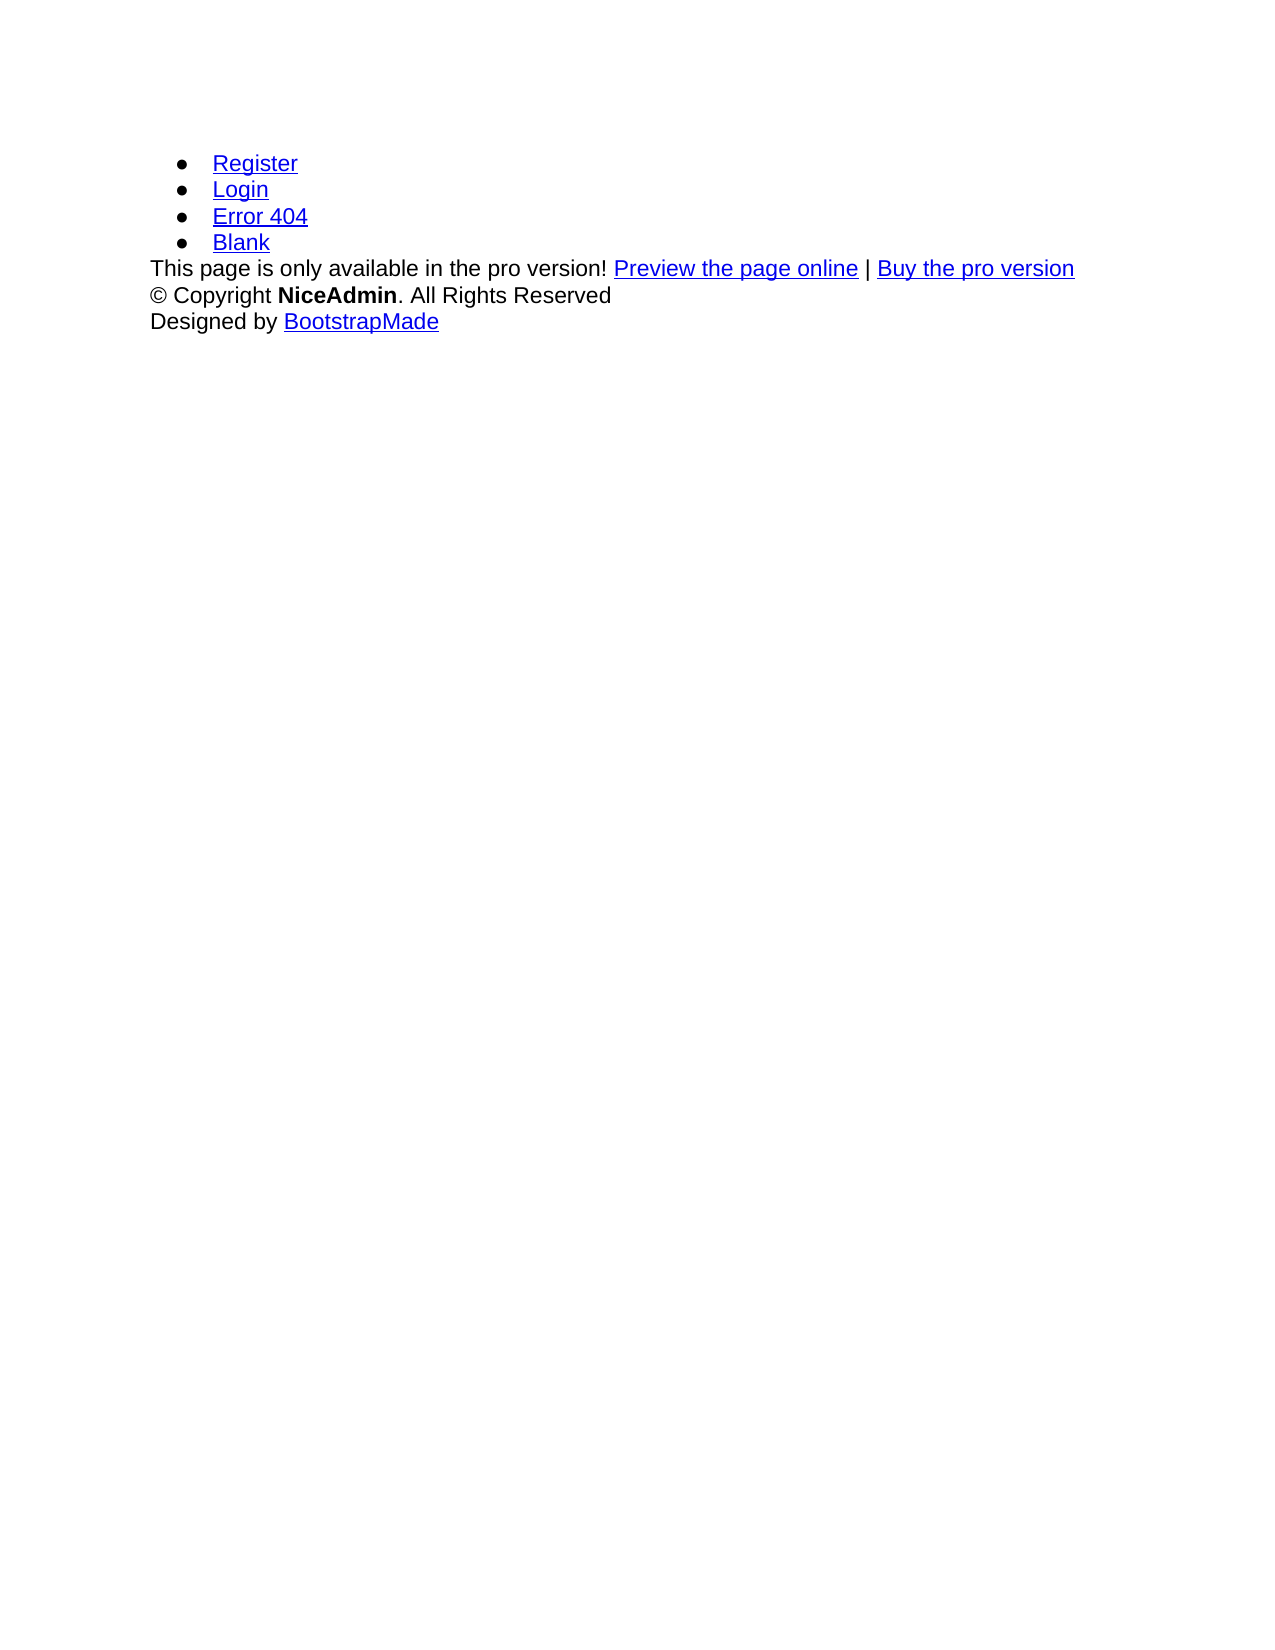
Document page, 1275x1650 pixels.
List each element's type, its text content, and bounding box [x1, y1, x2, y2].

text © Copyright NiceAdmin. All Rights Reserved [150, 282, 1125, 308]
text Designed by BootstrapMade [150, 308, 1125, 334]
list Error 404 [175, 203, 1125, 229]
list Login [175, 176, 1125, 203]
list Register [175, 150, 1125, 176]
list Blank [175, 229, 1125, 255]
text This page is only available in the pro version! Preview the page online | Buy the pro version [150, 255, 1125, 282]
